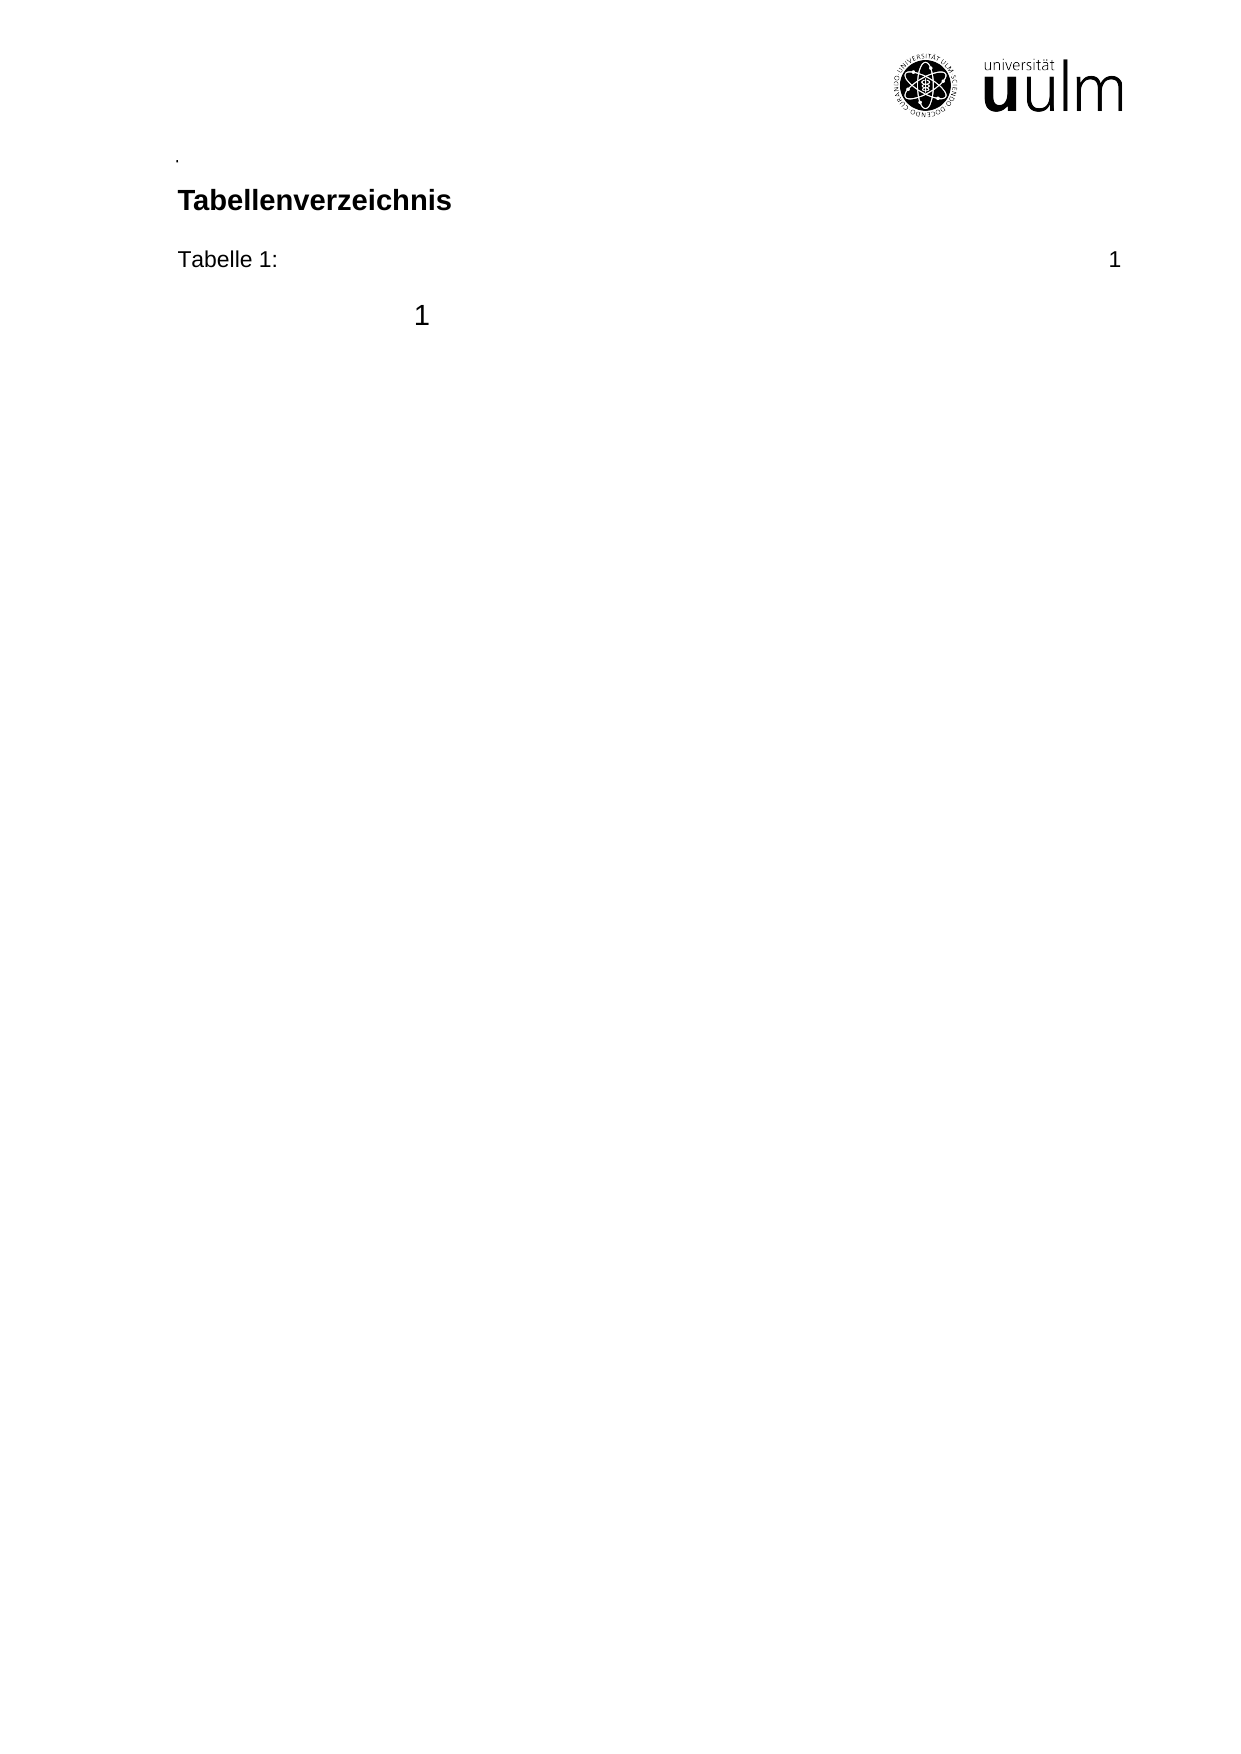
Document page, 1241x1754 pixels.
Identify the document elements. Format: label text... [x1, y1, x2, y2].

picture [893, 53, 1123, 118]
subtitle Tabellenverzeichnis [177, 183, 1122, 217]
